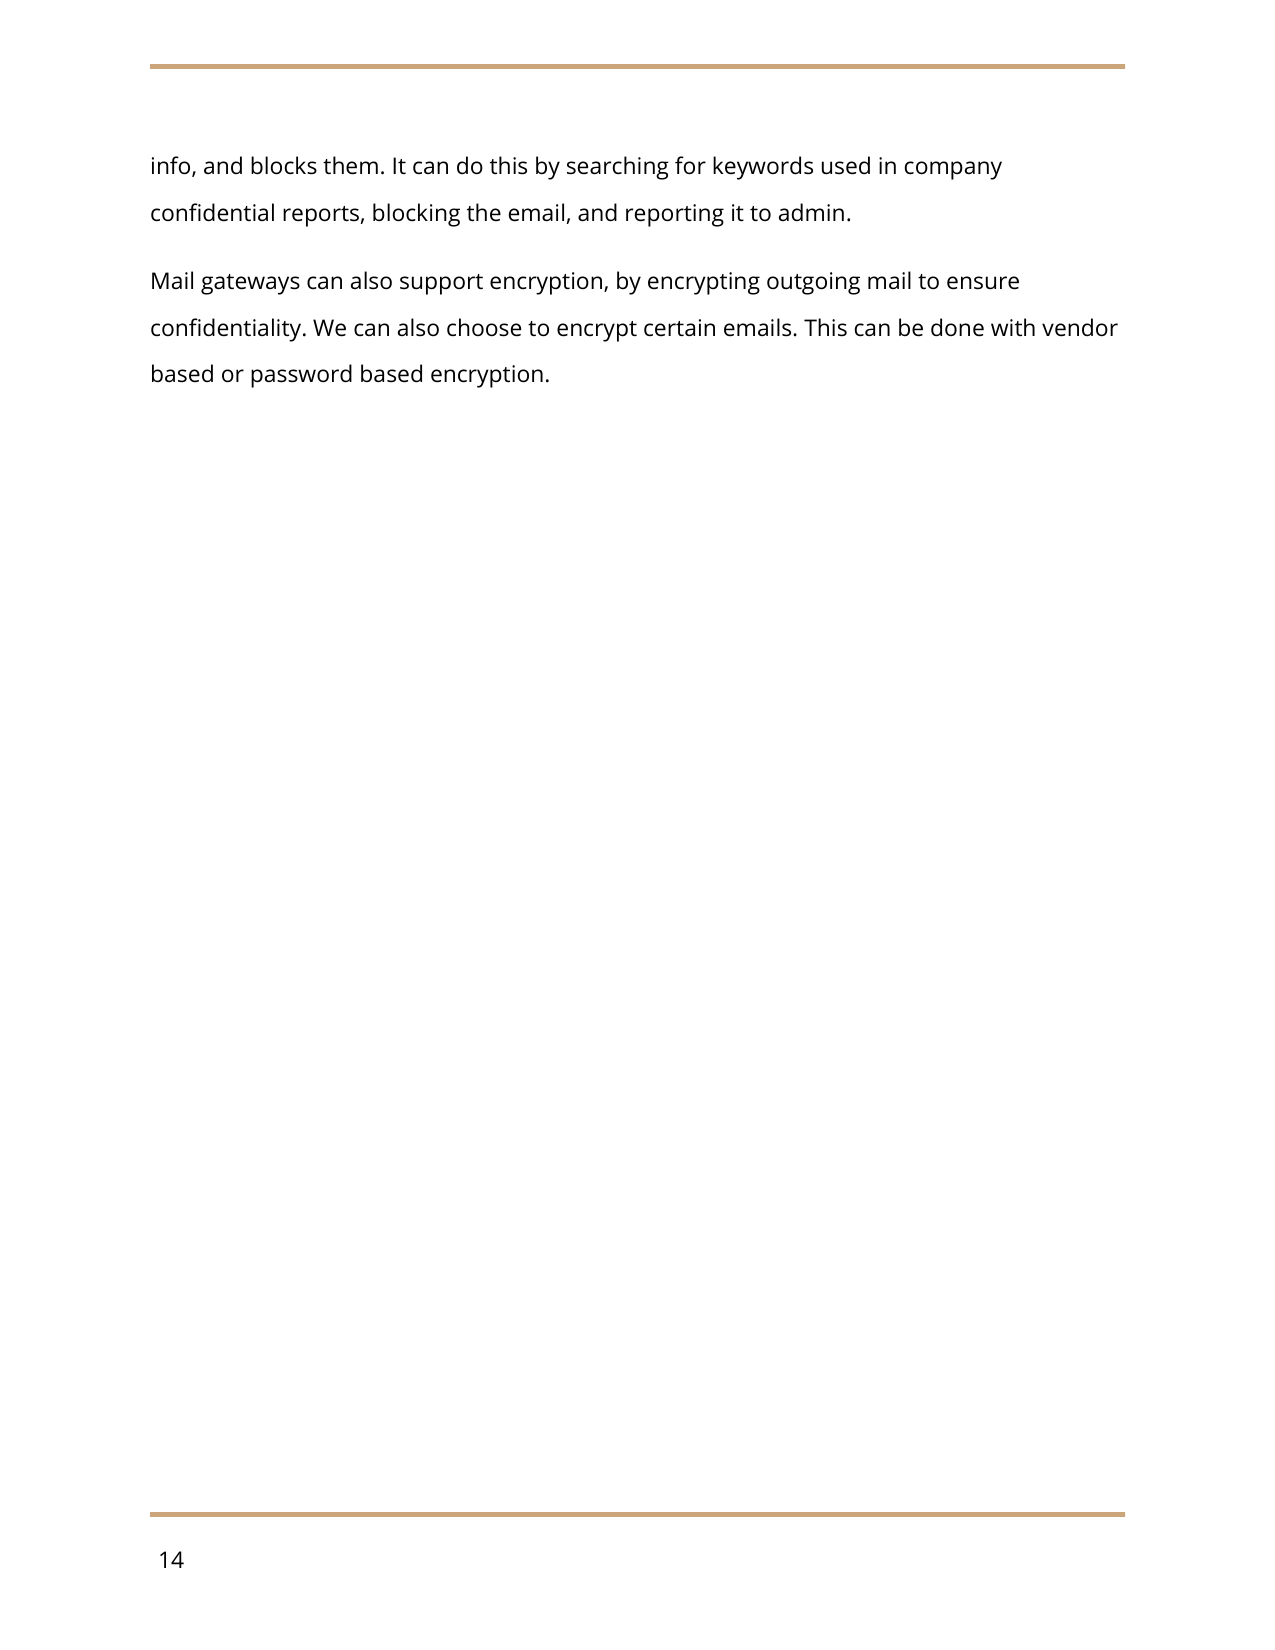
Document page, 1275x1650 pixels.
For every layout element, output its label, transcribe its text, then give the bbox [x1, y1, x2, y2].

picture [150, 1512, 1125, 1517]
picture [150, 64, 1125, 69]
text Mail gateways can also support encryption, by encrypting outgoing mail to ensure confidentiality. We can also choose to encrypt certain emails. This can be done with vendor based or password based encryption. [150, 264, 1125, 389]
